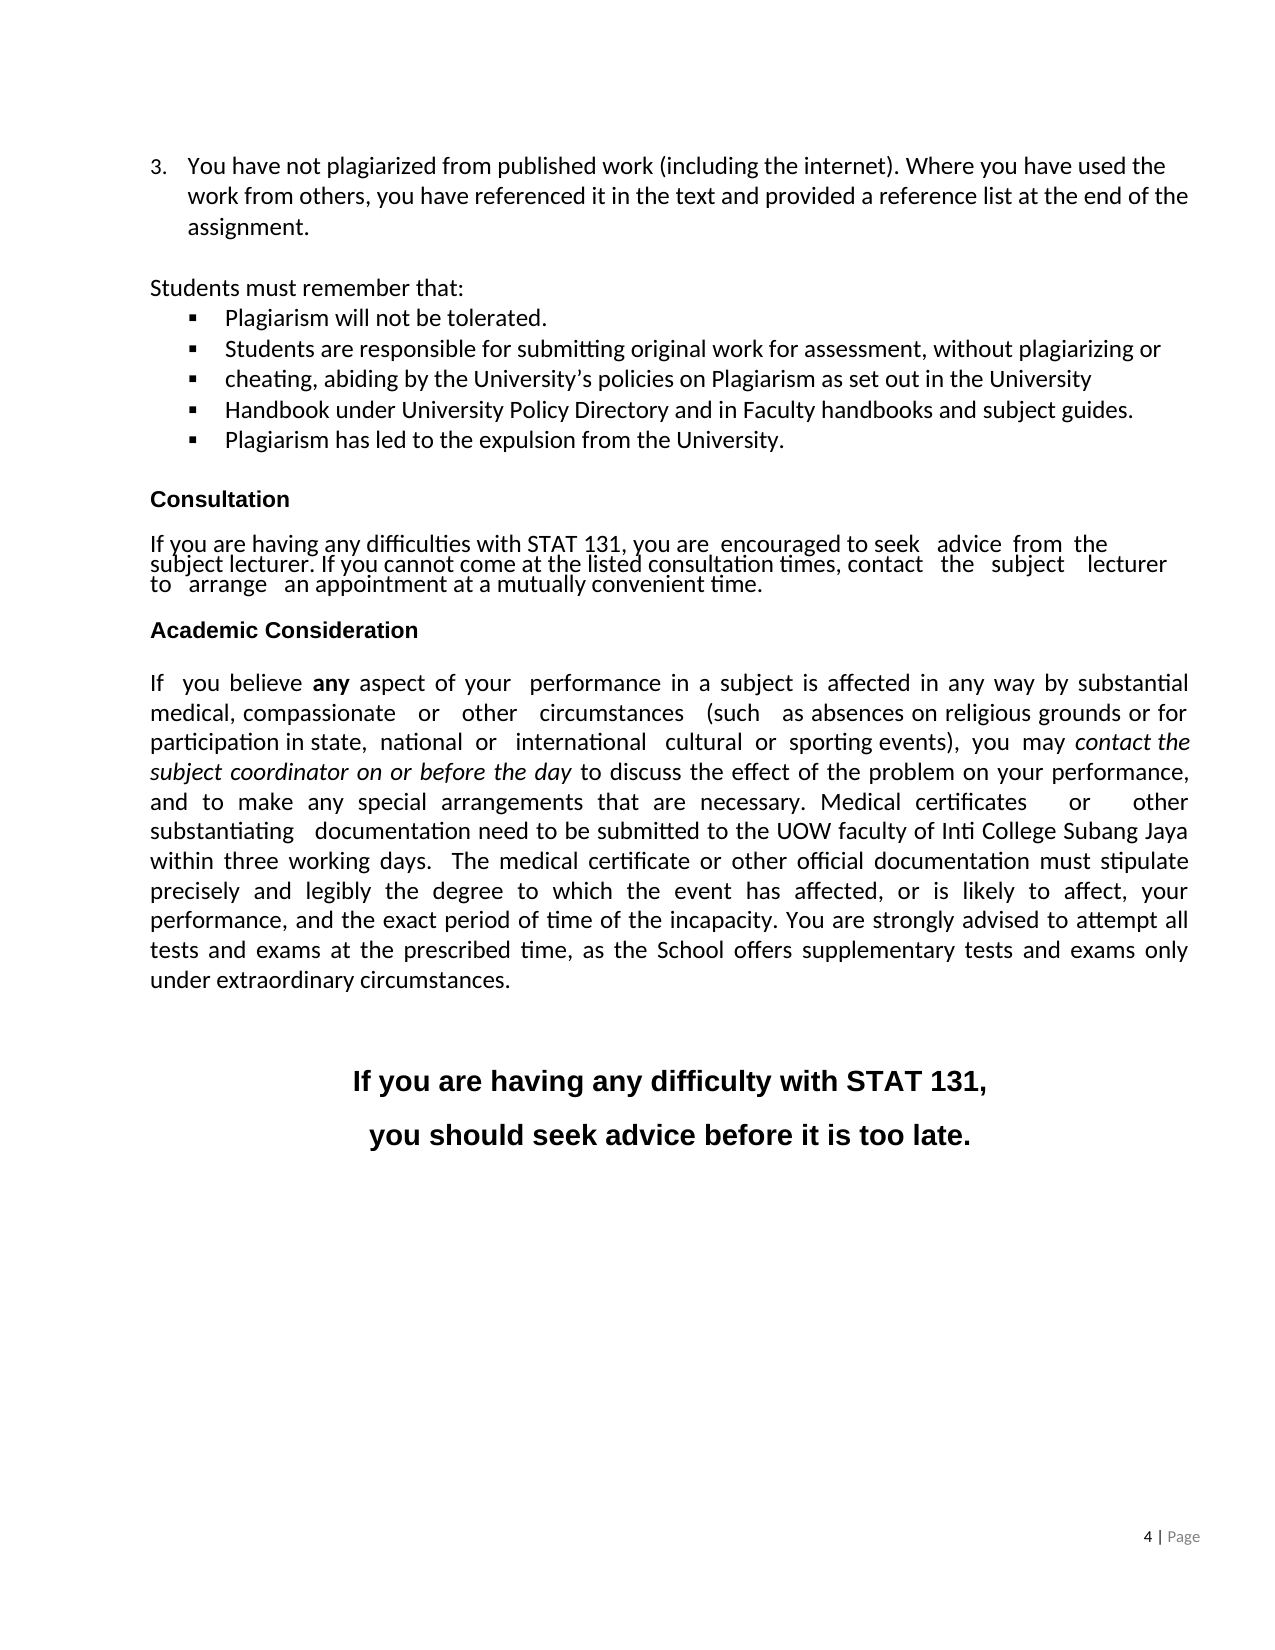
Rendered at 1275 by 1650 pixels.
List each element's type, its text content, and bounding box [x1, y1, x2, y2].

text Students must remember that: [150, 272, 1200, 303]
text If you believe any aspect of your performance in a subject is affected in any way by substantial medical, compassionate or other circumstances (such as absences on religious grounds or for participation in state, national or international cultural or sporting events), you may contact the subject coordinator on or before the day to discuss the effect of the problem on your performance, and to make any special arrangements that are necessary. Medical certificates or other substantiating documentation need to be submitted to the UOW faculty of Inti College Subang Jaya within three working days. The medical certificate or other official documentation must stipulate precisely and legibly the degree to which the event has affected, or is likely to affect, your performance, and the exact period of time of the incapacity. You are strongly advised to attempt all tests and exams at the prescribed time, as the School offers supplementary tests and exams only under extraordinary circumstances. [150, 668, 1191, 994]
text If you are having any difficulty with STAT 131, [150, 1066, 1191, 1098]
text Academic Consideration [150, 617, 1036, 643]
text you should seek advice before it is too late. [150, 1119, 1191, 1152]
list You have not plagiarized from published work (including the internet). Where you have used the work from others, you have referenced it in the text and provided a reference list at the end of the assignment. [150, 150, 1200, 242]
list Plagiarism has led to the expulsion from the University. [187, 425, 1200, 455]
text Consultation [150, 486, 904, 512]
list Plagiarism will not be tolerated. [187, 303, 1200, 333]
list cheating, abiding by the University’s policies on Plagiarism as set out in the University [187, 364, 1200, 394]
list Handbook under University Policy Directory and in Faculty handbooks and subject guides. [187, 394, 1200, 425]
list Students are responsible for submitting original work for assessment, without plagiarizing or [187, 333, 1200, 364]
text If you are having any difficulties with STAT 131, you are encouraged to seek advice from the subject lecturer. If you cannot come at the listed consultation times, contact the subject lecturer to arrange an appointment at a mutually convenient time. [150, 537, 1190, 596]
